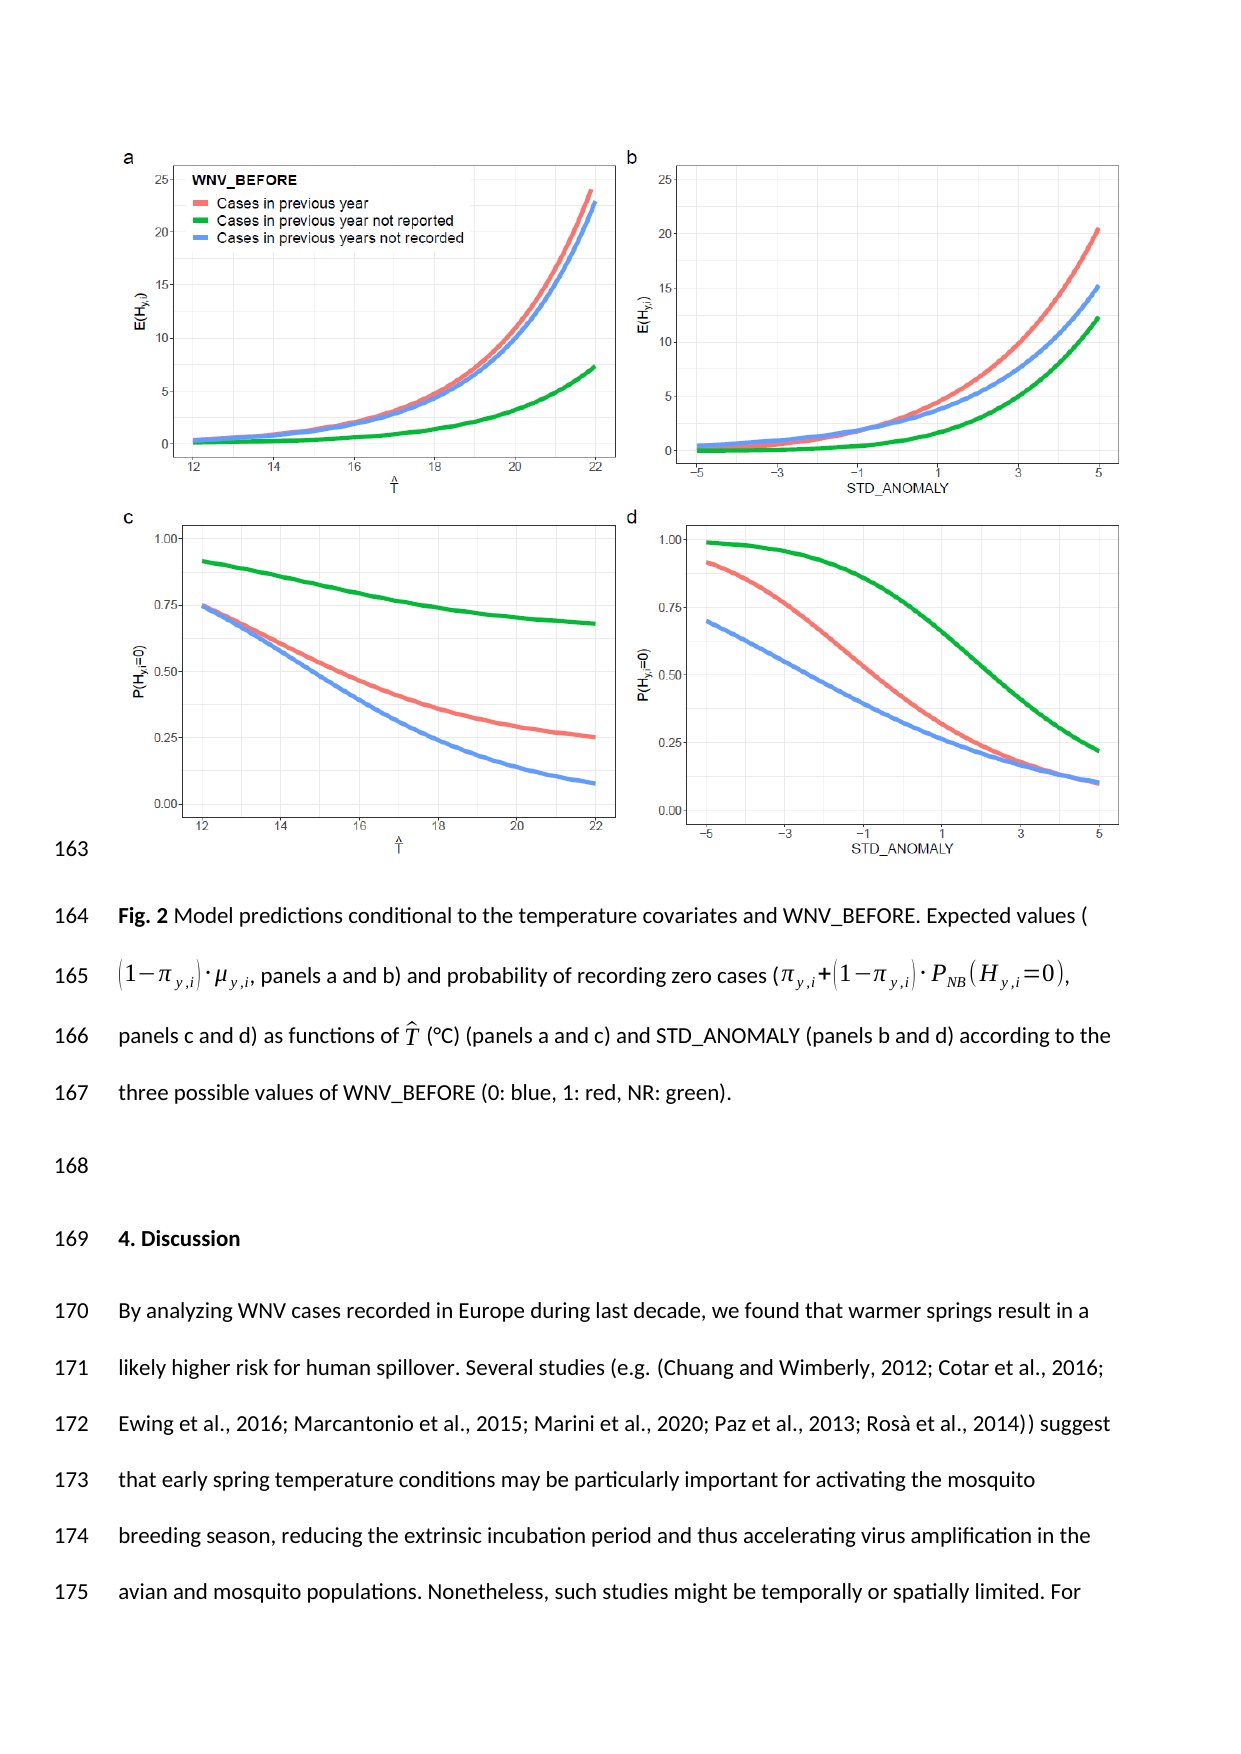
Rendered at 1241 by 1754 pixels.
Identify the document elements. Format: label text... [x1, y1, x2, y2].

text Fig. 2 Model predictions conditional to the temperature covariates and WNV_BEFORE. Expected values (, panels a and b) and probability of recording zero cases (, panels c and d) as functions of (°C) (panels a and c) and STD_ANOMALY (panels b and d) according to the three possible values of WNV_BEFORE (0: blue, 1: red, NR: green). [118, 901, 1122, 1107]
text 4. Discussion [118, 1224, 1122, 1252]
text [118, 1297, 1122, 1605]
